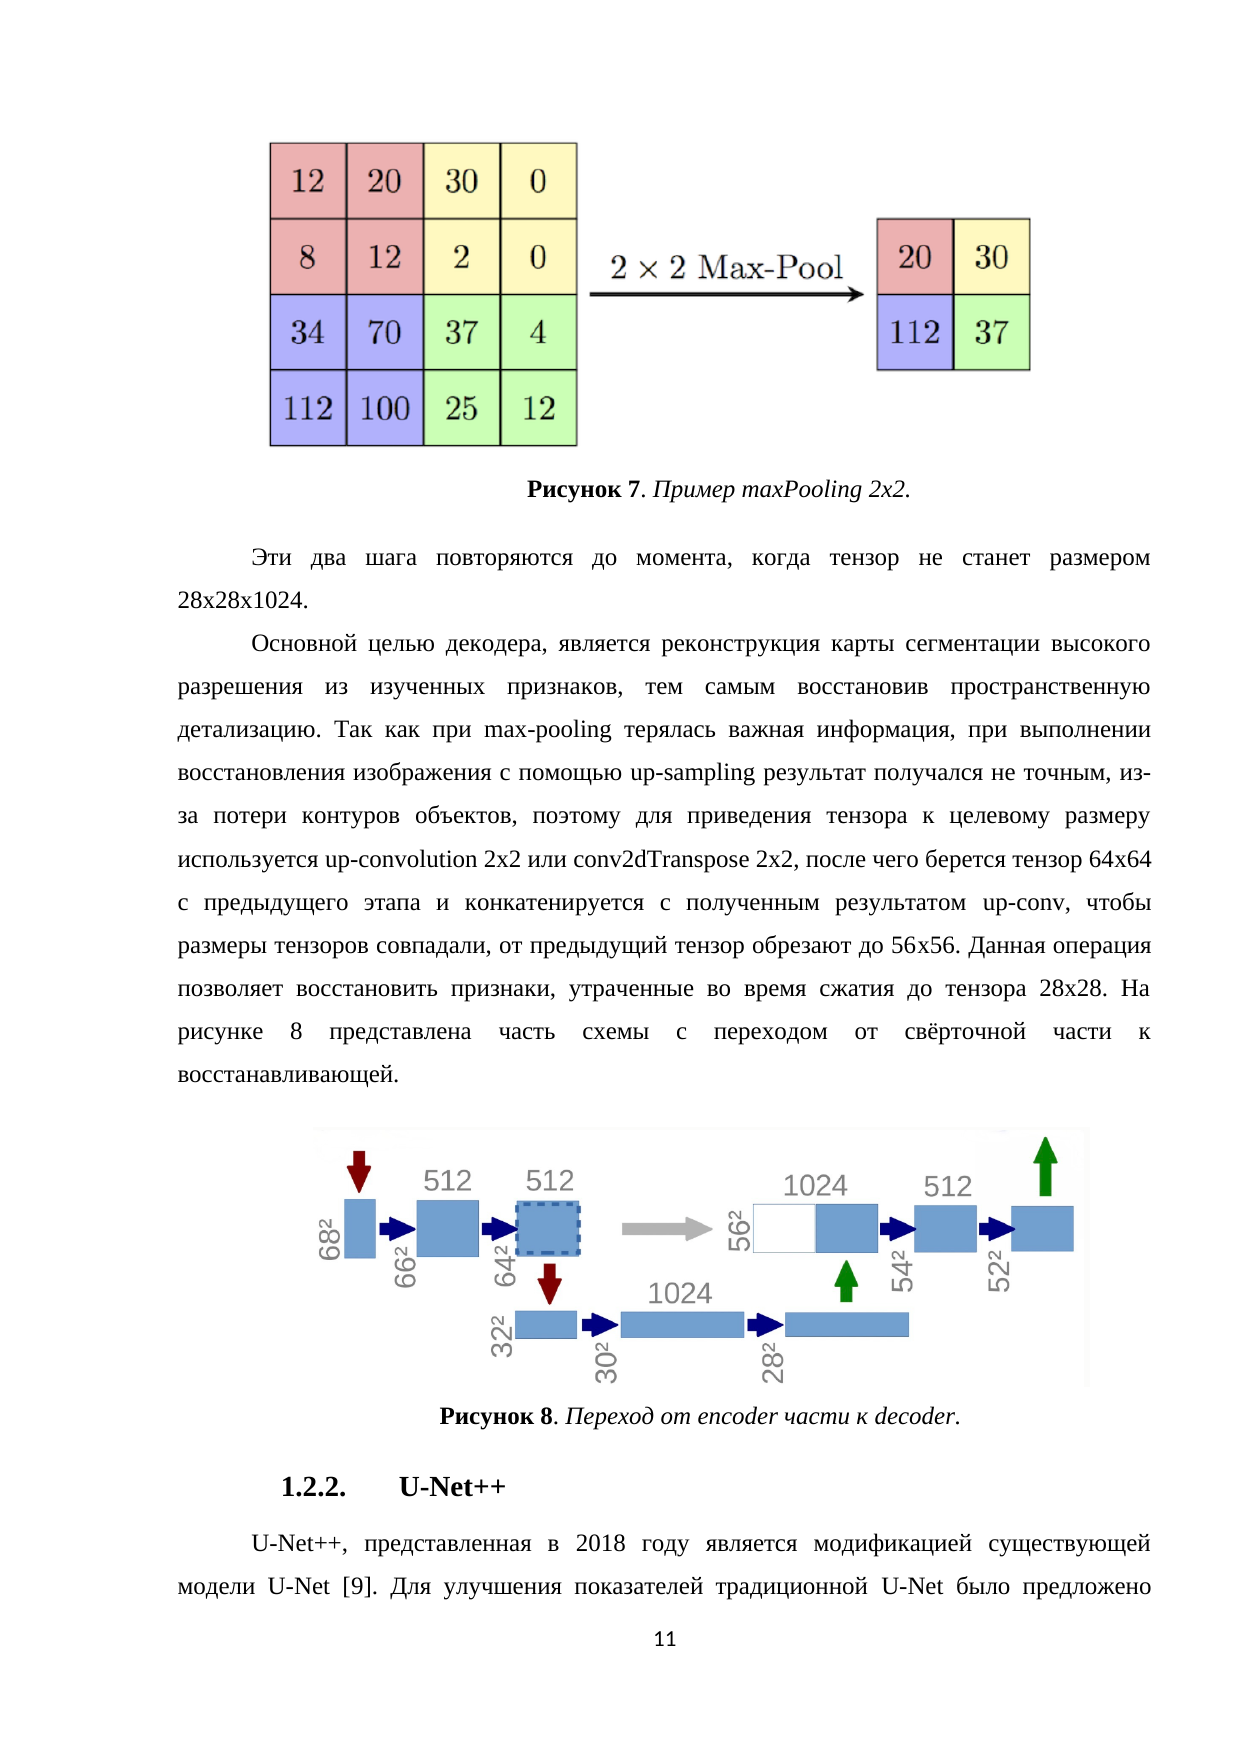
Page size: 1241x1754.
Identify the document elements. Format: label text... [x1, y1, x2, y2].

picture [251, 118, 1040, 460]
text Рисунок 7. Пример maxPooling 2x2. [288, 474, 1152, 502]
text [177, 1528, 1152, 1599]
text Эти два шага повторяются до момента, когда тензор не станет размером 28x28x1024. [177, 542, 1152, 614]
text Рисунок 8. Переход от encoder части к decoder. [177, 1401, 1152, 1430]
text U-Net++ [252, 1469, 1152, 1503]
picture [313, 1127, 1090, 1387]
text Основной целью декодера, является реконструкция карты сегментации высокого разрешения из изученных признаков, тем самым восстановив пространственную детализацию. Так как при max-pooling терялась важная информация, при выполнении восстановления изображения с помощью up-sampling результат получался не точным, из-за потери контуров объектов, поэтому для приведения тензора к целевому размеру используется up-convolution 2x2 или conv2dTranspose 2x2, после чего берется тензор 64x64 с предыдущего этапа и конкатенируется с полученным результатом up-conv, чтобы размеры тензоров совпадали, от предыдущий тензор обрезают до 56x56. Данная операция позволяет восстановить признаки, утраченные во время сжатия до тензора 28x28. На рисунке 8 представлена часть схемы с переходом от свёрточной части к восстанавливающей. [177, 628, 1152, 1088]
